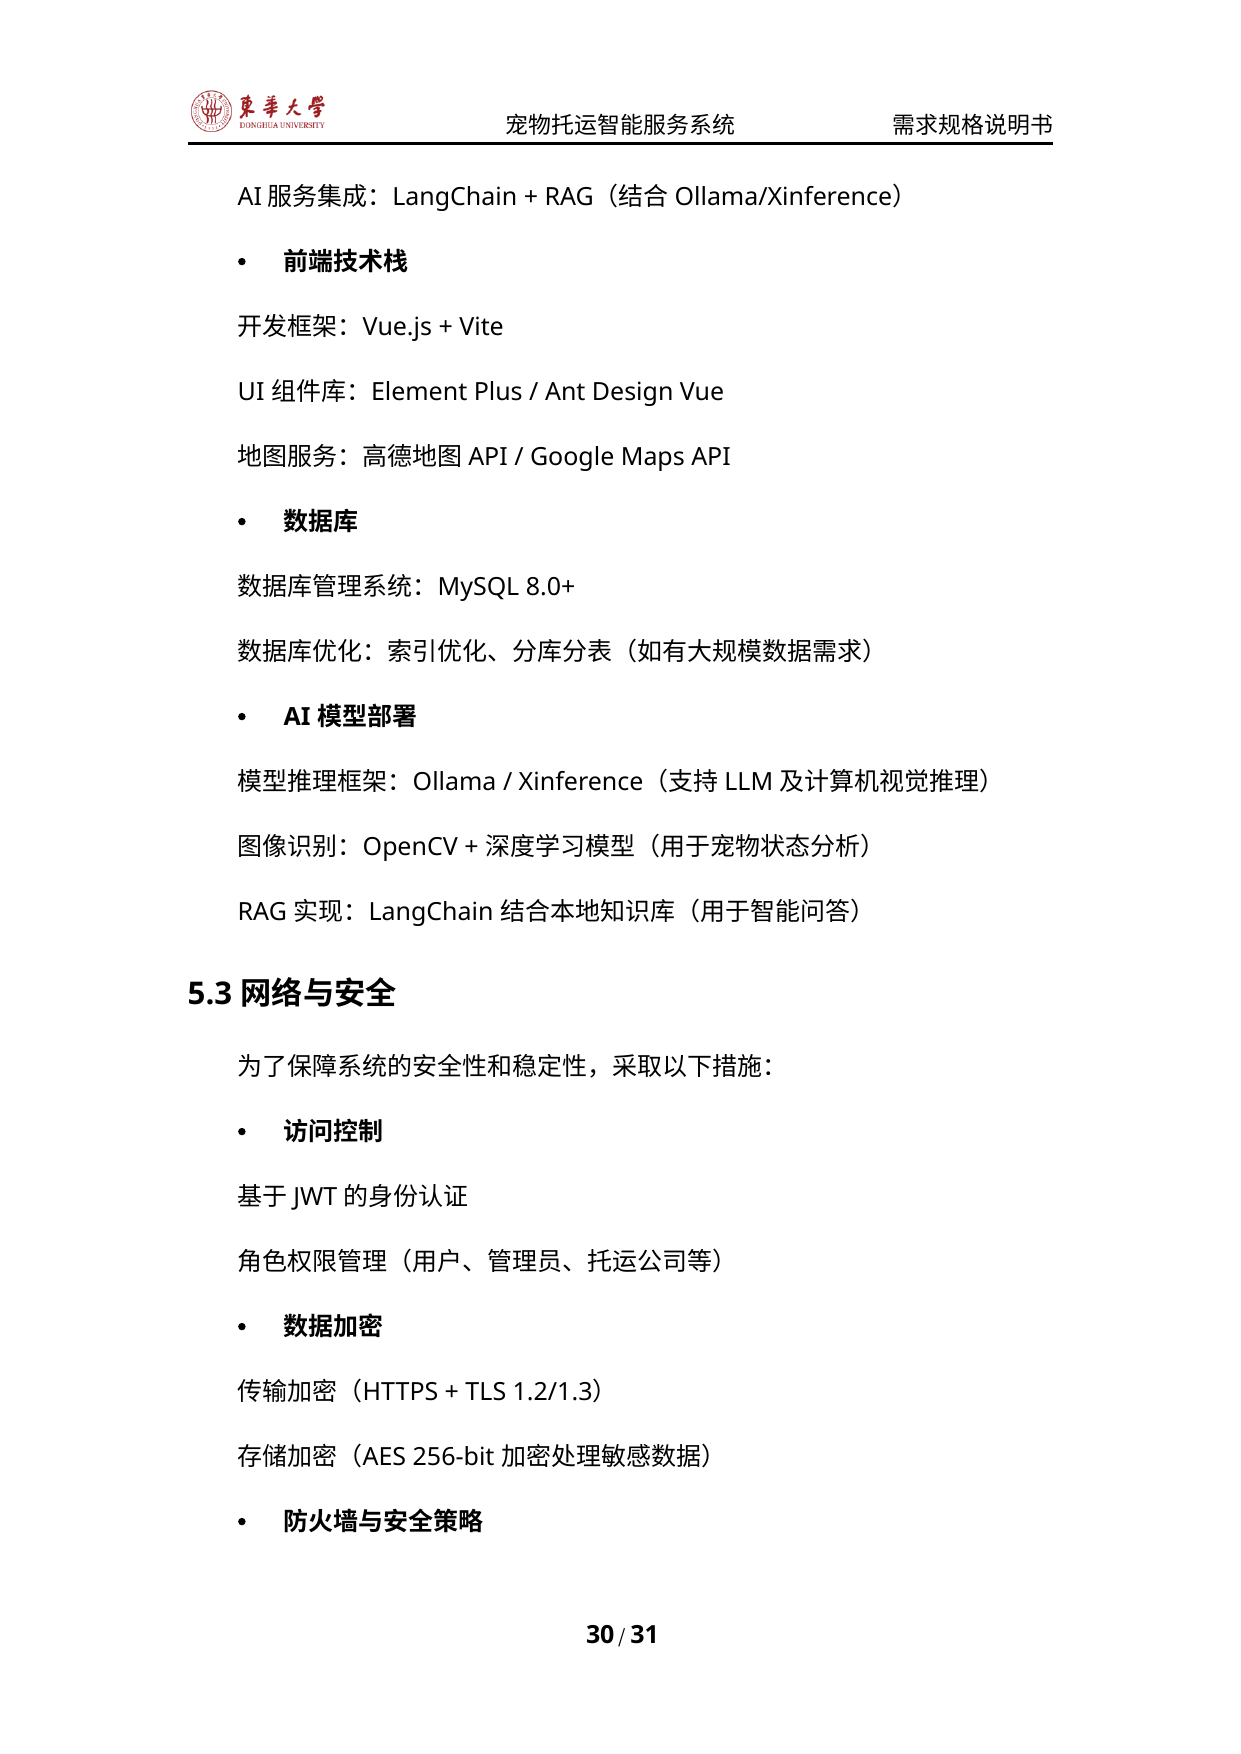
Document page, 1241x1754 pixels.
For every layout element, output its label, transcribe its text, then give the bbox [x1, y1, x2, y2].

text 模型推理框架：Ollama / Xinference（支持 LLM 及计算机视觉推理） [187, 747, 1053, 812]
picture [187, 88, 328, 134]
text 开发框架：Vue.js + Vite [187, 292, 1053, 357]
list 数据加密 [237, 1292, 1053, 1357]
text AI服务集成：LangChain + RAG（结合 Ollama/Xinference） [187, 162, 1053, 227]
text 数据库优化：索引优化、分库分表（如有大规模数据需求） [187, 617, 1053, 682]
text 角色权限管理（用户、管理员、托运公司等） [187, 1227, 1053, 1292]
list 数据库 [237, 487, 1053, 552]
list 防火墙与安全策略 [237, 1487, 1053, 1552]
text UI 组件库：Element Plus / Ant Design Vue [187, 357, 1053, 422]
list 前端技术栈 [237, 227, 1053, 292]
list AI 模型部署 [237, 682, 1053, 747]
text RAG 实现：LangChain 结合本地知识库（用于智能问答） [187, 877, 1053, 942]
text 数据库管理系统：MySQL 8.0+ [187, 552, 1053, 617]
text 5.3 网络与安全 [187, 959, 1053, 1024]
text 传输加密（HTTPS + TLS 1.2/1.3） [187, 1357, 1053, 1422]
text 地图服务：高德地图 API / Google Maps API [187, 422, 1053, 487]
text 为了保障系统的安全性和稳定性，采取以下措施： [187, 1032, 1053, 1097]
list 访问控制 [237, 1097, 1053, 1162]
text 基于 JWT 的身份认证 [187, 1162, 1053, 1227]
text 图像识别：OpenCV + 深度学习模型（用于宠物状态分析） [187, 812, 1053, 877]
text 存储加密（AES 256-bit 加密处理敏感数据） [187, 1422, 1053, 1487]
